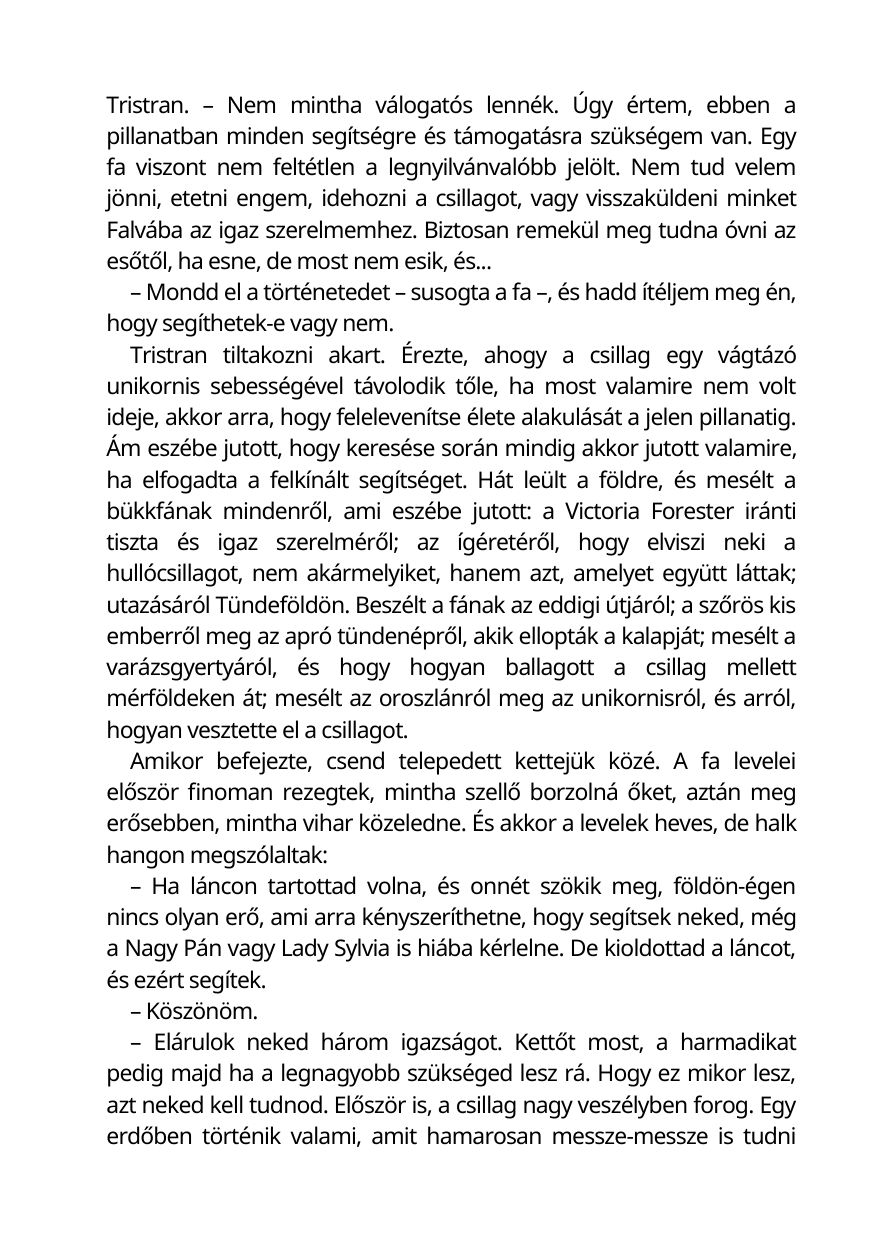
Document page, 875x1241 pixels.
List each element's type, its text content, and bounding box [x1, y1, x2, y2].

text – Köszönöm. [106, 995, 797, 1026]
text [106, 88, 797, 276]
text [106, 1026, 797, 1151]
text – Ha láncon tartottad volna, és onnét szökik meg, földön-égen nincs olyan erő, ami arra kényszeríthetne, hogy segítsek neked, még a Nagy Pán vagy Lady Sylvia is hiába kérlelne. De kioldottad a láncot, és ezért segítek. [106, 870, 797, 995]
text Amikor befejezte, csend telepedett kettejük közé. A fa levelei először finoman rezegtek, mintha szellő borzolná őket, aztán meg erősebben, mintha vihar közeledne. És akkor a levelek heves, de halk hangon megszólaltak: [106, 745, 797, 870]
text Tristran tiltakozni akart. Érezte, ahogy a csillag egy vágtázó unikornis sebességével távolodik tőle, ha most valamire nem volt ideje, akkor arra, hogy felelevenítse élete alakulását a jelen pillanatig. Ám eszébe jutott, hogy keresése során mindig akkor jutott valamire, ha elfogadta a felkínált segítséget. Hát leült a földre, és mesélt a bükkfának mindenről, ami eszébe jutott: a Victoria Forester iránti tiszta és igaz szerelméről; az ígéretéről, hogy elviszi neki a hullócsillagot, nem akármelyiket, hanem azt, amelyet együtt láttak; utazásáról Tündeföldön. Beszélt a fának az eddigi útjáról; a szőrös kis emberről meg az apró tündenépről, akik ellopták a kalapját; mesélt a varázsgyertyáról, és hogy hogyan ballagott a csillag mellett mérföldeken át; mesélt az oroszlánról meg az unikornisról, és arról, hogyan vesztette el a csillagot. [106, 338, 797, 745]
text – Mondd el a történetedet – susogta a fa –, és hadd ítéljem meg én, hogy segíthetek-e vagy nem. [106, 276, 797, 338]
